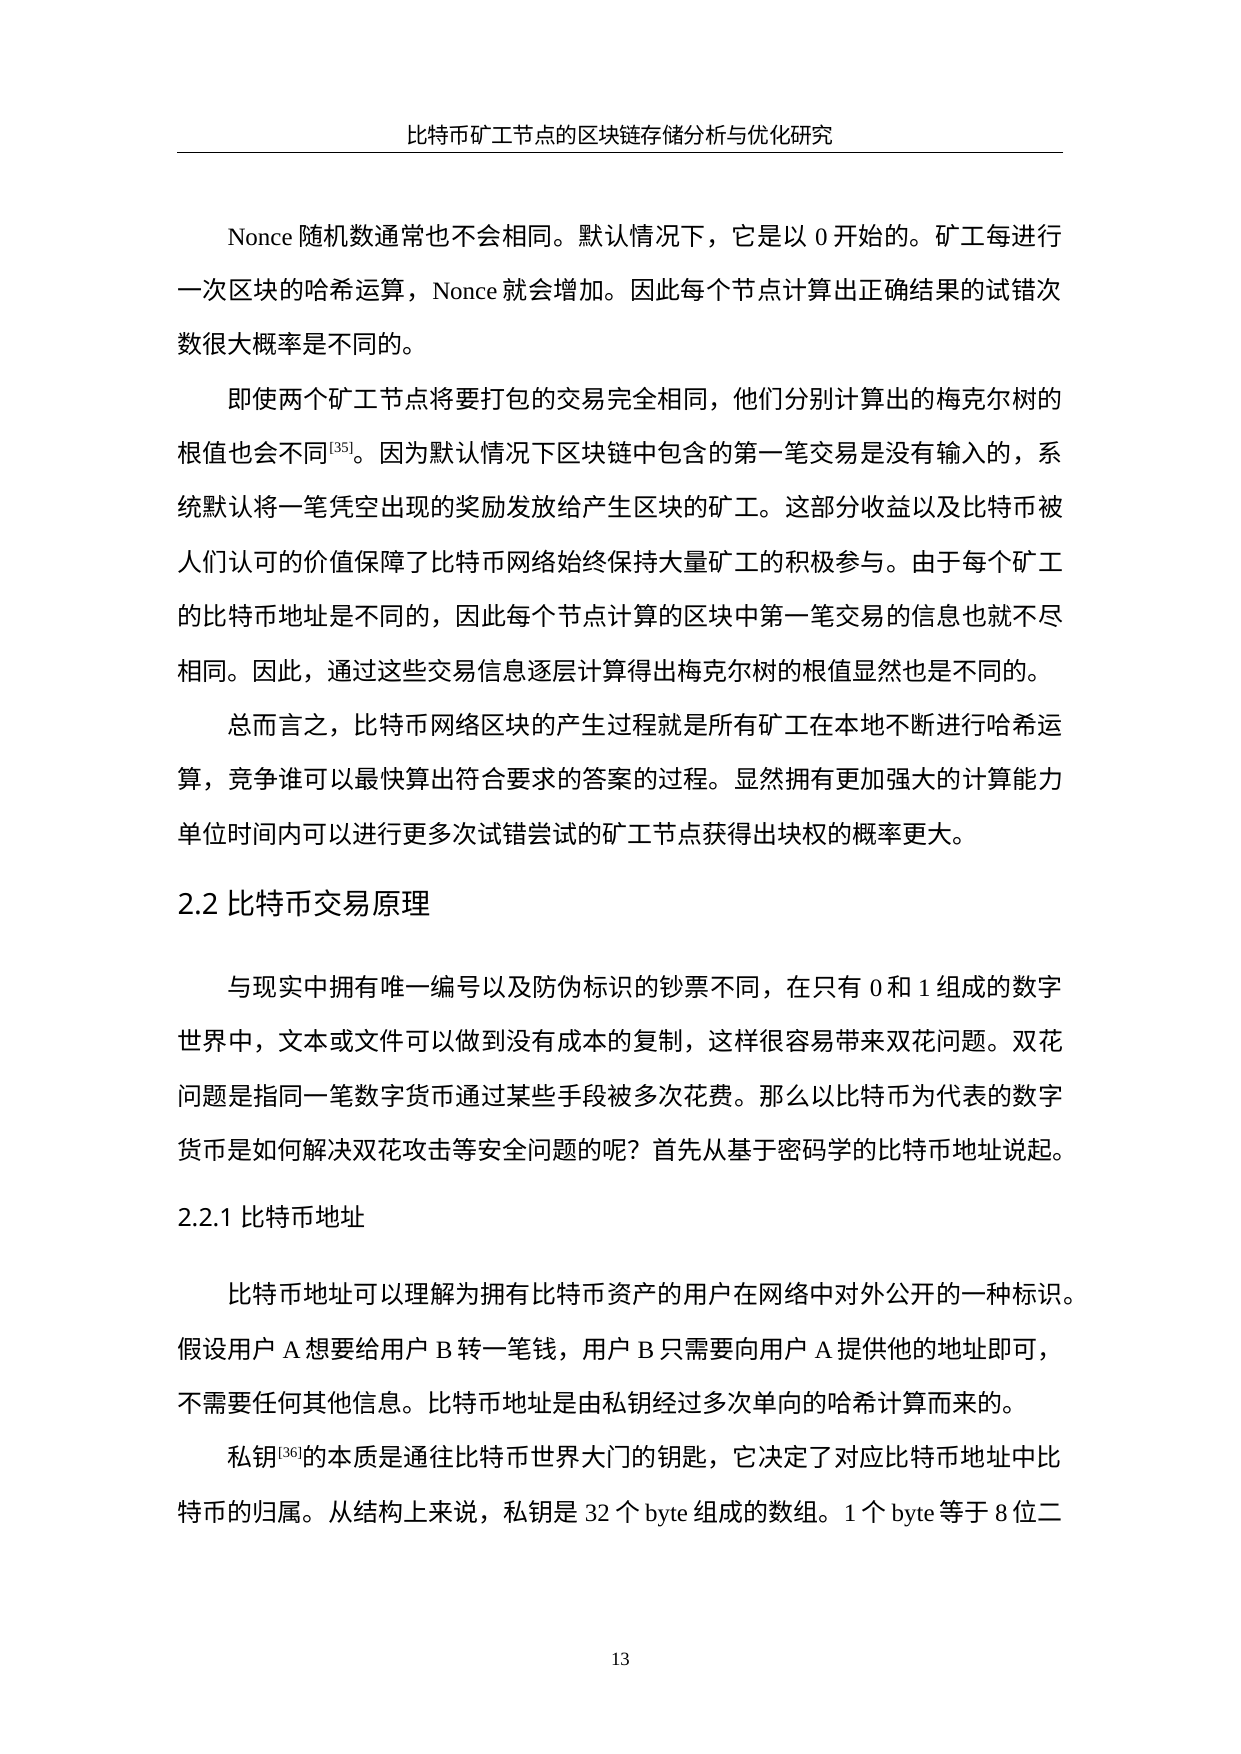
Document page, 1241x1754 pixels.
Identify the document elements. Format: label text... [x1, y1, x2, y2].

text 即使两个矿工节点将要打包的交易完全相同，他们分别计算出的梅克尔树的根值也会不同[35]。因为默认情况下区块链中包含的第一笔交易是没有输入的，系统默认将一笔凭空出现的奖励发放给产生区块的矿工。这部分收益以及比特币被人们认可的价值保障了比特币网络始终保持大量矿工的积极参与。由于每个矿工的比特币地址是不同的，因此每个节点计算的区块中第一笔交易的信息也就不尽相同。因此，通过这些交易信息逐层计算得出梅克尔树的根值显然也是不同的。 [177, 379, 1063, 687]
text 2.2.1 比特币地址 [177, 1197, 1063, 1234]
text 比特币地址可以理解为拥有比特币资产的用户在网络中对外公开的一种标识。假设用户A想要给用户B转一笔钱，用户B只需要向用户A提供他的地址即可，不需要任何其他信息。比特币地址是由私钥经过多次单向的哈希计算而来的。 [177, 1275, 1063, 1420]
text 与现实中拥有唯一编号以及防伪标识的钞票不同，在只有0和1组成的数字世界中，文本或文件可以做到没有成本的复制，这样很容易带来双花问题。双花问题是指同一笔数字货币通过某些手段被多次花费。那么以比特币为代表的数字货币是如何解决双花攻击等安全问题的呢？首先从基于密码学的比特币地址说起。 [177, 967, 1063, 1167]
text Nonce随机数通常也不会相同。默认情况下，它是以0开始的。矿工每进行一次区块的哈希运算，Nonce就会增加。因此每个节点计算出正确结果的试错次数很大概率是不同的。 [177, 216, 1063, 361]
text 2.2 比特币交易原理 [177, 881, 1063, 923]
text 总而言之，比特币网络区块的产生过程就是所有矿工在本地不断进行哈希运算，竞争谁可以最快算出符合要求的答案的过程。显然拥有更加强大的计算能力，单位时间内可以进行更多次试错尝试的矿工节点获得出块权的概率更大。 [177, 705, 1063, 850]
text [177, 1438, 1063, 1528]
